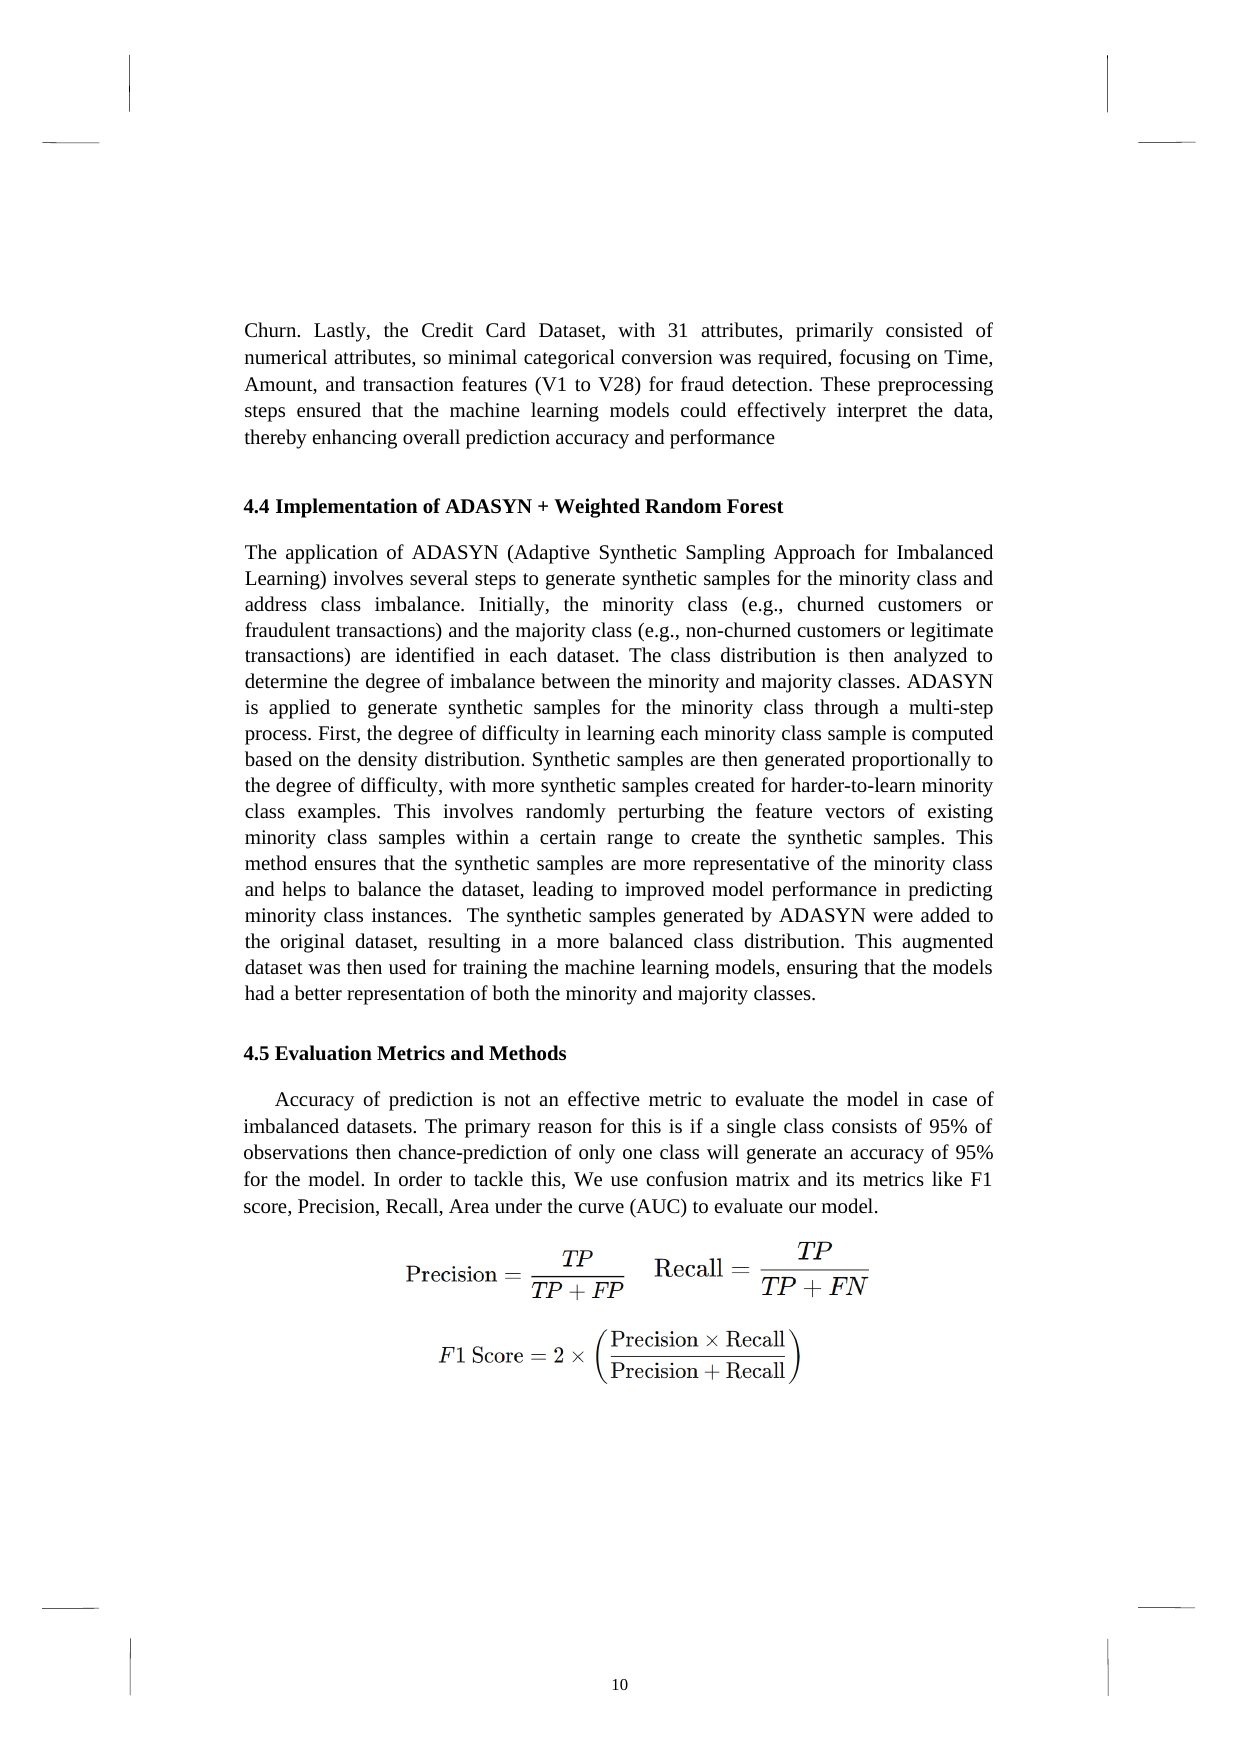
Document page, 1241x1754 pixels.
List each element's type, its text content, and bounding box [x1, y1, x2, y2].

text The application of ADASYN (Adaptive Synthetic Sampling Approach for Imbalanced Learning) involves several steps to generate synthetic samples for the minority class and address class imbalance. Initially, the minority class (e.g., churned customers or fraudulent transactions) and the majority class (e.g., non-churned customers or legitimate transactions) are identified in each dataset. The class distribution is then analyzed to determine the degree of imbalance between the minority and majority classes. ADASYN is applied to generate synthetic samples for the minority class through a multi-step process. First, the degree of difficulty in learning each minority class sample is computed based on the density distribution. Synthetic samples are then generated proportionally to the degree of difficulty, with more synthetic samples created for harder-to-learn minority class examples. This involves randomly perturbing the feature vectors of existing minority class samples within a certain range to create the synthetic samples. This method ensures that the synthetic samples are more representative of the minority class and helps to balance the dataset, leading to improved model performance in predicting minority class instances. The synthetic samples generated by ADASYN were added to the original dataset, resulting in a more balanced class distribution. This augmented dataset was then used for training the machine learning models, ensuring that the models had a better representation of both the minority and majority classes. [244, 540, 994, 1005]
text Accuracy of prediction is not an effective metric to evaluate the model in case of imbalanced datasets. The primary reason for this is if a single class consists of 95% of observations then chance-prediction of only one class will generate an accuracy of 95% for the model. In order to tackle this, We use confusion matrix and its metrics like F1 score, Precision, Recall, Area under the curve (AUC) to evaluate our model. [243, 1087, 994, 1218]
subtitle 4.5 Evaluation Metrics and Methods [243, 1041, 994, 1065]
subtitle 4.4 Implementation of ADASYN + Weighted Random Forest [243, 494, 994, 518]
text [243, 318, 994, 449]
